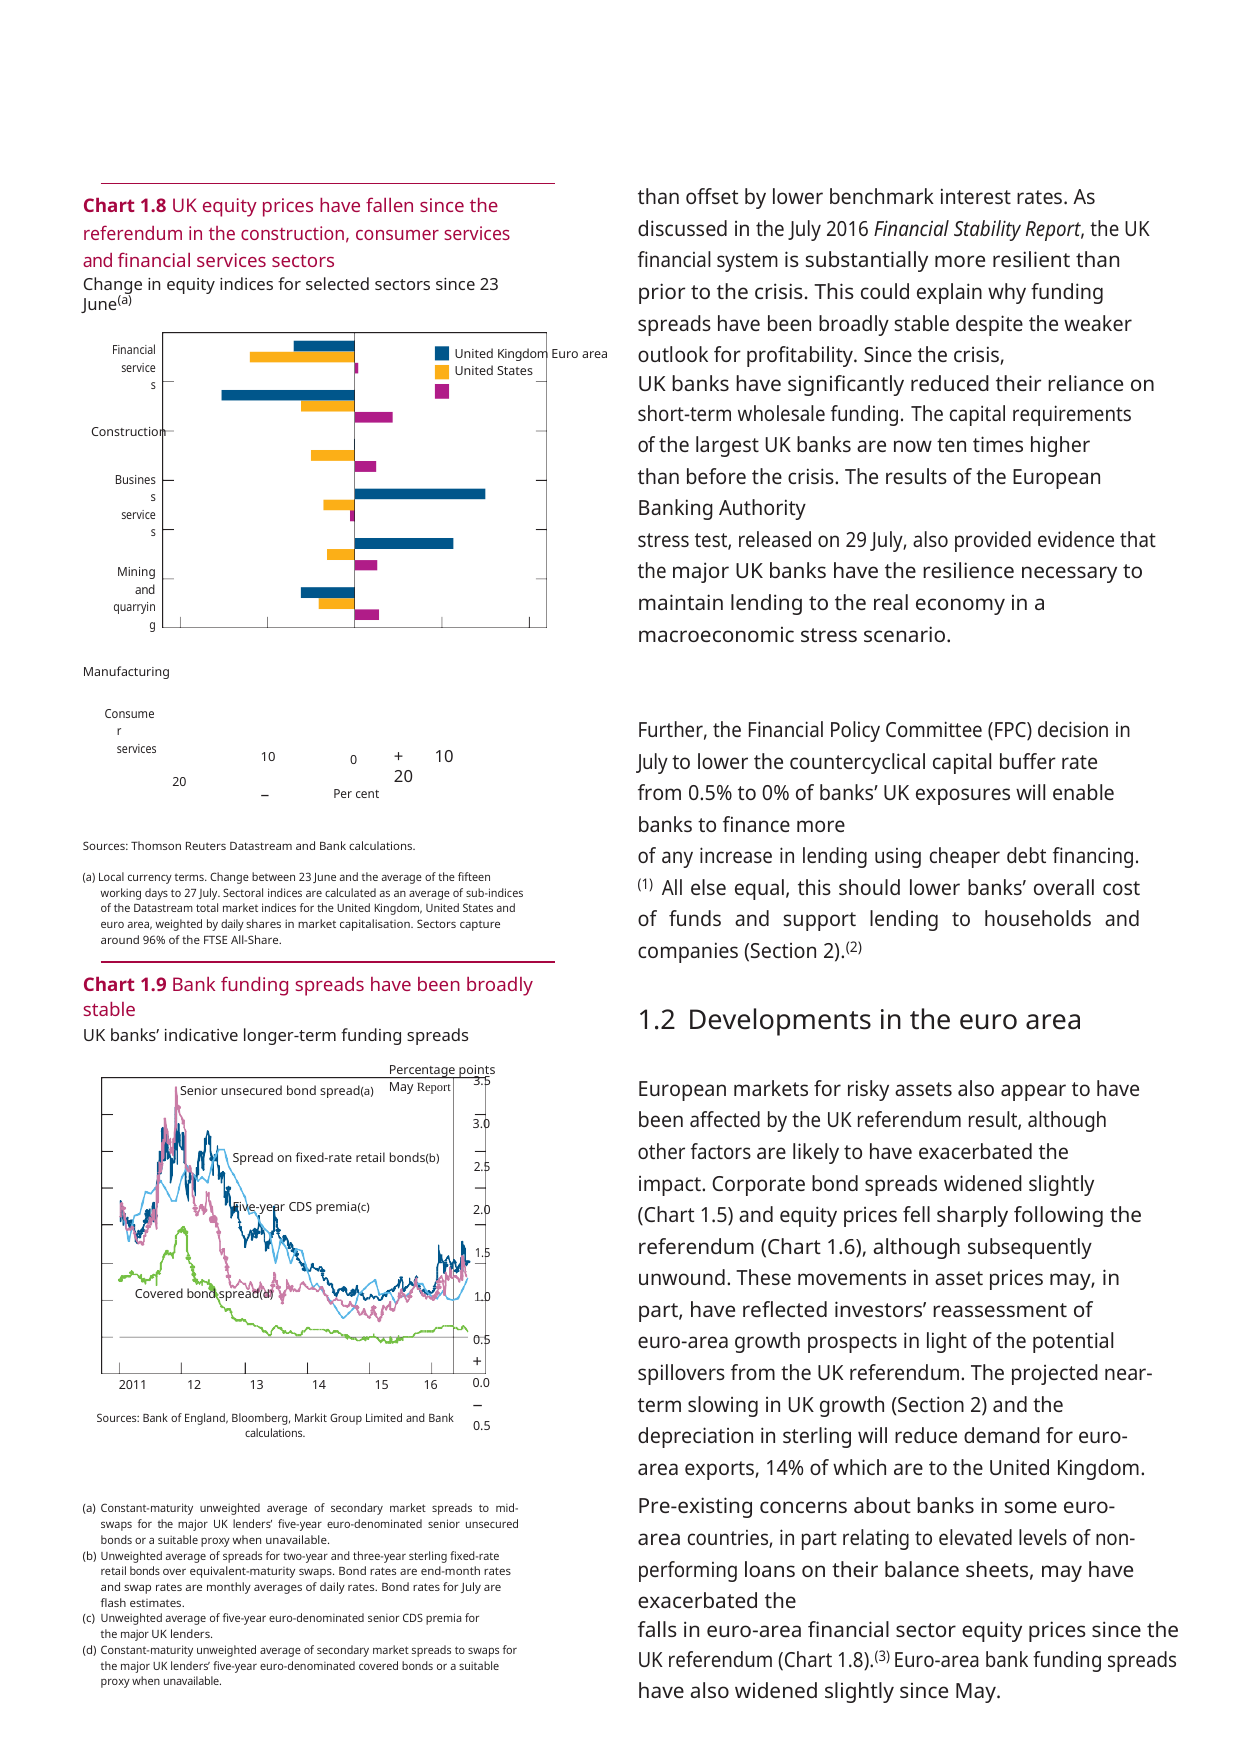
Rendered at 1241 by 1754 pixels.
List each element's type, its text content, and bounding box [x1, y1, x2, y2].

text UK banks have significantly reduced their reliance on [637, 372, 1184, 396]
text 1.5 [474, 1244, 493, 1262]
text 3.5 [473, 1072, 493, 1089]
list Unweighted average of spreads for two-year and three-year sterling fixed-rate retail bonds over equivalent-maturity swaps. Bond rates are end-month rates and swap rates are monthly averages of daily rates. Bond rates for July are flash estimates. [82, 1548, 520, 1610]
text 20 [67, 773, 186, 791]
text 10 – [260, 748, 313, 806]
text 2.5 [473, 1158, 493, 1175]
text Further, the Financial Policy Committee (FPC) decision in July to lower the countercyclical capital buffer rate from 0.5% to 0% of banks’ UK exposures will enable banks to finance more [637, 715, 1146, 838]
text Pre-existing concerns about banks in some euro-area countries, in part relating to elevated levels of non-performing loans on their balance sheets, may have exacerbated the [637, 1492, 1154, 1615]
text 2.0 [473, 1201, 493, 1218]
text Chart 1.8 UK equity prices have fallen since the referendum in the construction, consumer services and financial services sectors [83, 193, 514, 273]
text 0.5 [473, 1417, 493, 1434]
text Chart 1.9 Bank funding spreads have been broadly stable [83, 971, 538, 1022]
text Manufacturing [83, 663, 518, 680]
text falls in euro-area financial sector equity prices since the [637, 1618, 1184, 1642]
text – [472, 1392, 493, 1415]
text European markets for risky assets also appear to have been affected by the UK referendum result, although other factors are likely to have exacerbated the impact. Corporate bond spreads widened slightly (Chart 1.5) and equity prices fell sharply following the referendum (Chart 1.6), although subsequently unwound. These movements in asset prices may, in part, have reflected investors’ reassessment of [637, 1074, 1142, 1323]
list Constant-maturity unweighted average of secondary market spreads to swaps for the major UK lenders’ five-year euro-denominated covered bonds or a suitable proxy when unavailable. [82, 1642, 530, 1689]
text Change in equity indices for selected sectors since 23 June(a) [83, 275, 518, 314]
text 0 + 10 20 [350, 748, 538, 788]
text 0.5 [473, 1331, 493, 1348]
text Sources: Bank of England, Bloomberg, Markit Group Limited and Bank calculations. [83, 1410, 467, 1441]
list Unweighted average of five-year euro-denominated senior CDS premia for the major UK lenders. [82, 1611, 493, 1642]
picture [162, 332, 547, 628]
text short-term wholesale funding. The capital requirements of the largest UK banks are now ten times higher than before the crisis. The results of the European Banking Authority [637, 399, 1136, 522]
text UK banks’ indicative longer-term funding spreads [83, 1024, 538, 1047]
text Per cent [333, 788, 538, 802]
text Consumer services [104, 705, 157, 757]
text of any increase in lending using cheaper debt financing.(1) All else equal, this should lower banks’ overall cost of funds and support lending to households and companies (Section 2).(2) [637, 841, 1140, 964]
list Developments in the euro area [637, 1000, 1184, 1037]
picture [101, 1077, 486, 1374]
list Constant-maturity unweighted average of secondary market spreads to mid-swaps for the major UK lenders’ five-year euro-denominated senior unsecured bonds or a suitable proxy when unavailable. [82, 1500, 519, 1547]
text Financial services [112, 341, 156, 393]
text (a) Local currency terms. Change between 23 June and the average of the fifteen working days to 27 July. Sectoral indices are calculated as an average of sub-indices of the Datastream total market indices for the United Kingdom, United States and euro area, weighted by daily shares in market capitalisation. Sectors capture around 96% of the FTSE All-Share. [82, 869, 527, 947]
text Business services [113, 471, 156, 540]
text Construction [91, 423, 518, 441]
text UK referendum (Chart 1.8).(3) Euro-area bank funding spreads have also widened slightly since May. [637, 1645, 1184, 1705]
text 2011 12 13 14 15 16 [89, 1376, 467, 1393]
text + [472, 1349, 493, 1372]
text 3.0 [472, 1115, 493, 1132]
text 1.0 [474, 1288, 493, 1305]
text stress test, released on 29 July, also provided evidence that the major UK banks have the resilience necessary to maintain lending to the real economy in a macroeconomic stress scenario. [637, 525, 1158, 648]
text Mining and quarrying [100, 563, 156, 633]
text euro-area growth prospects in light of the potential spillovers from the UK referendum. The projected near-term slowing in UK growth (Section 2) and the depreciation in sterling will reduce demand for euro-area exports, 14% of which are to the United Kingdom. [637, 1327, 1155, 1481]
text 0.0 [472, 1374, 493, 1391]
text than offset by lower benchmark interest rates. As discussed in the July 2016 Financial Stability Report, the UK financial system is substantially more resilient than prior to the crisis. This could explain why funding spreads have been broadly stable despite the weaker outlook for profitability. Since the crisis, [637, 182, 1159, 369]
